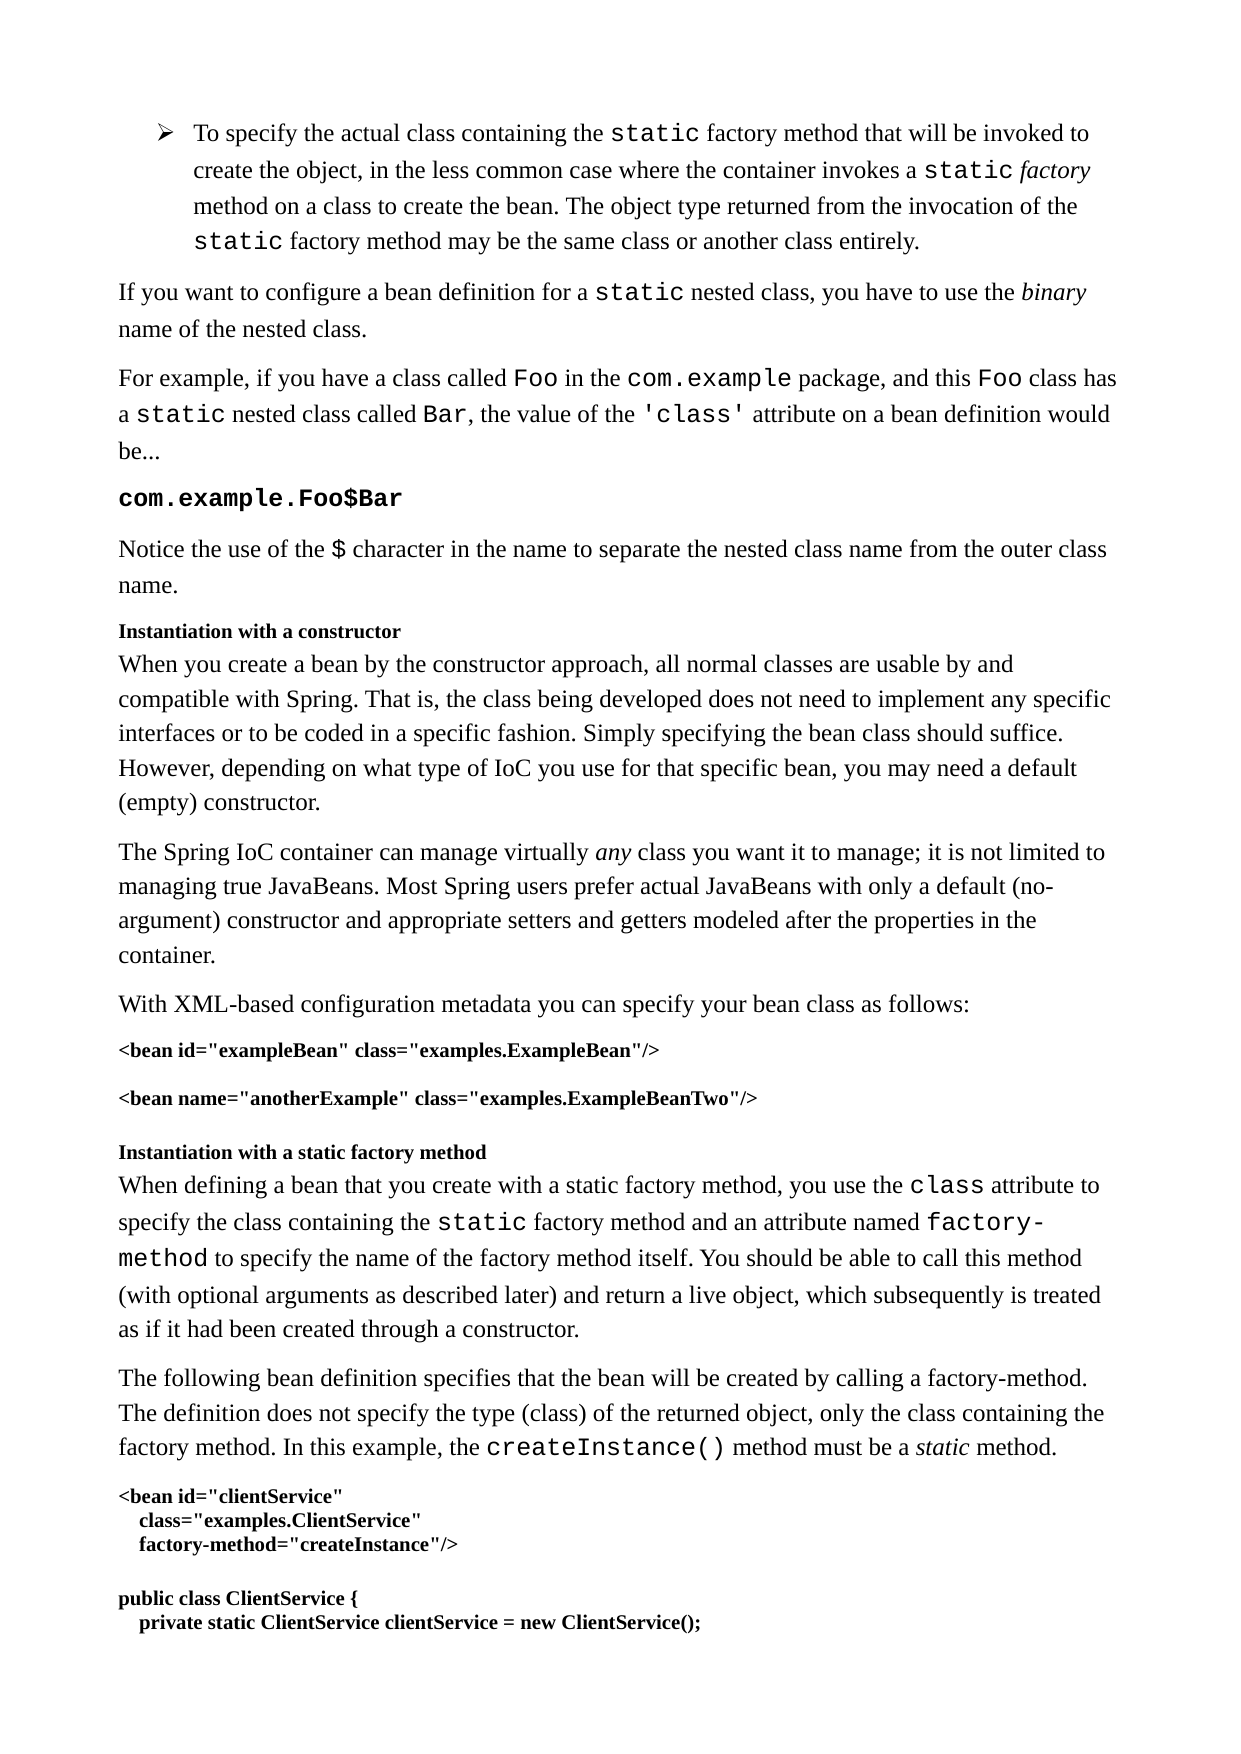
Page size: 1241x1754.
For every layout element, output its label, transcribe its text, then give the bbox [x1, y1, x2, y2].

list To specify the actual class containing the static factory method that will be invoked to create the object, in the less common case where the container invokes a static factory method on a class to create the bean. The object type returned from the invocation of the static factory method may be the same class or another class entirely. [156, 118, 1122, 257]
text For example, if you have a class called Foo in the com.example package, and this Foo class has a static nested class called Bar, the value of the 'class' attribute on a bean definition would be...​ [118, 363, 1122, 465]
text com.example.Foo$Bar [118, 485, 1122, 513]
subtitle Instantiation with a static factory method [118, 1140, 1122, 1164]
text private static ClientService clientService = new ClientService(); [118, 1609, 1122, 1634]
text <bean name="anotherExample" class="examples.ExampleBeanTwo"/> [118, 1086, 1122, 1110]
text <bean id="clientService" [118, 1484, 1122, 1508]
text When you create a bean by the constructor approach, all normal classes are usable by and compatible with Spring. That is, the class being developed does not need to implement any specific interfaces or to be coded in a specific fashion. Simply specifying the bean class should suffice. However, depending on what type of IoC you use for that specific bean, you may need a default (empty) constructor. [118, 649, 1122, 816]
text The Spring IoC container can manage virtually any class you want it to manage; it is not limited to managing true JavaBeans. Most Spring users prefer actual JavaBeans with only a default (no-argument) constructor and appropriate setters and getters modeled after the properties in the container. [118, 837, 1122, 969]
text class="examples.ClientService" [118, 1508, 1122, 1532]
text factory-method="createInstance"/> [118, 1532, 1122, 1556]
text The following bean definition specifies that the bean will be created by calling a factory-method. The definition does not specify the type (class) of the returned object, only the class containing the factory method. In this example, the createInstance() method must be a static method. [118, 1363, 1122, 1463]
text <bean id="exampleBean" class="examples.ExampleBean"/> [118, 1038, 1122, 1062]
text If you want to configure a bean definition for a static nested class, you have to use the binary name of the nested class. [118, 277, 1122, 343]
text With XML-based configuration metadata you can specify your bean class as follows: [118, 989, 1122, 1018]
text public class ClientService { [118, 1586, 1122, 1609]
text When defining a bean that you create with a static factory method, you use the class attribute to specify the class containing the static factory method and an attribute named factory-method to specify the name of the factory method itself. You should be able to call this method (with optional arguments as described later) and return a live object, which subsequently is treated as if it had been created through a constructor. [118, 1170, 1122, 1343]
subtitle Instantiation with a constructor [118, 619, 1122, 643]
text Notice the use of the $ character in the name to separate the nested class name from the outer class name. [118, 534, 1122, 599]
